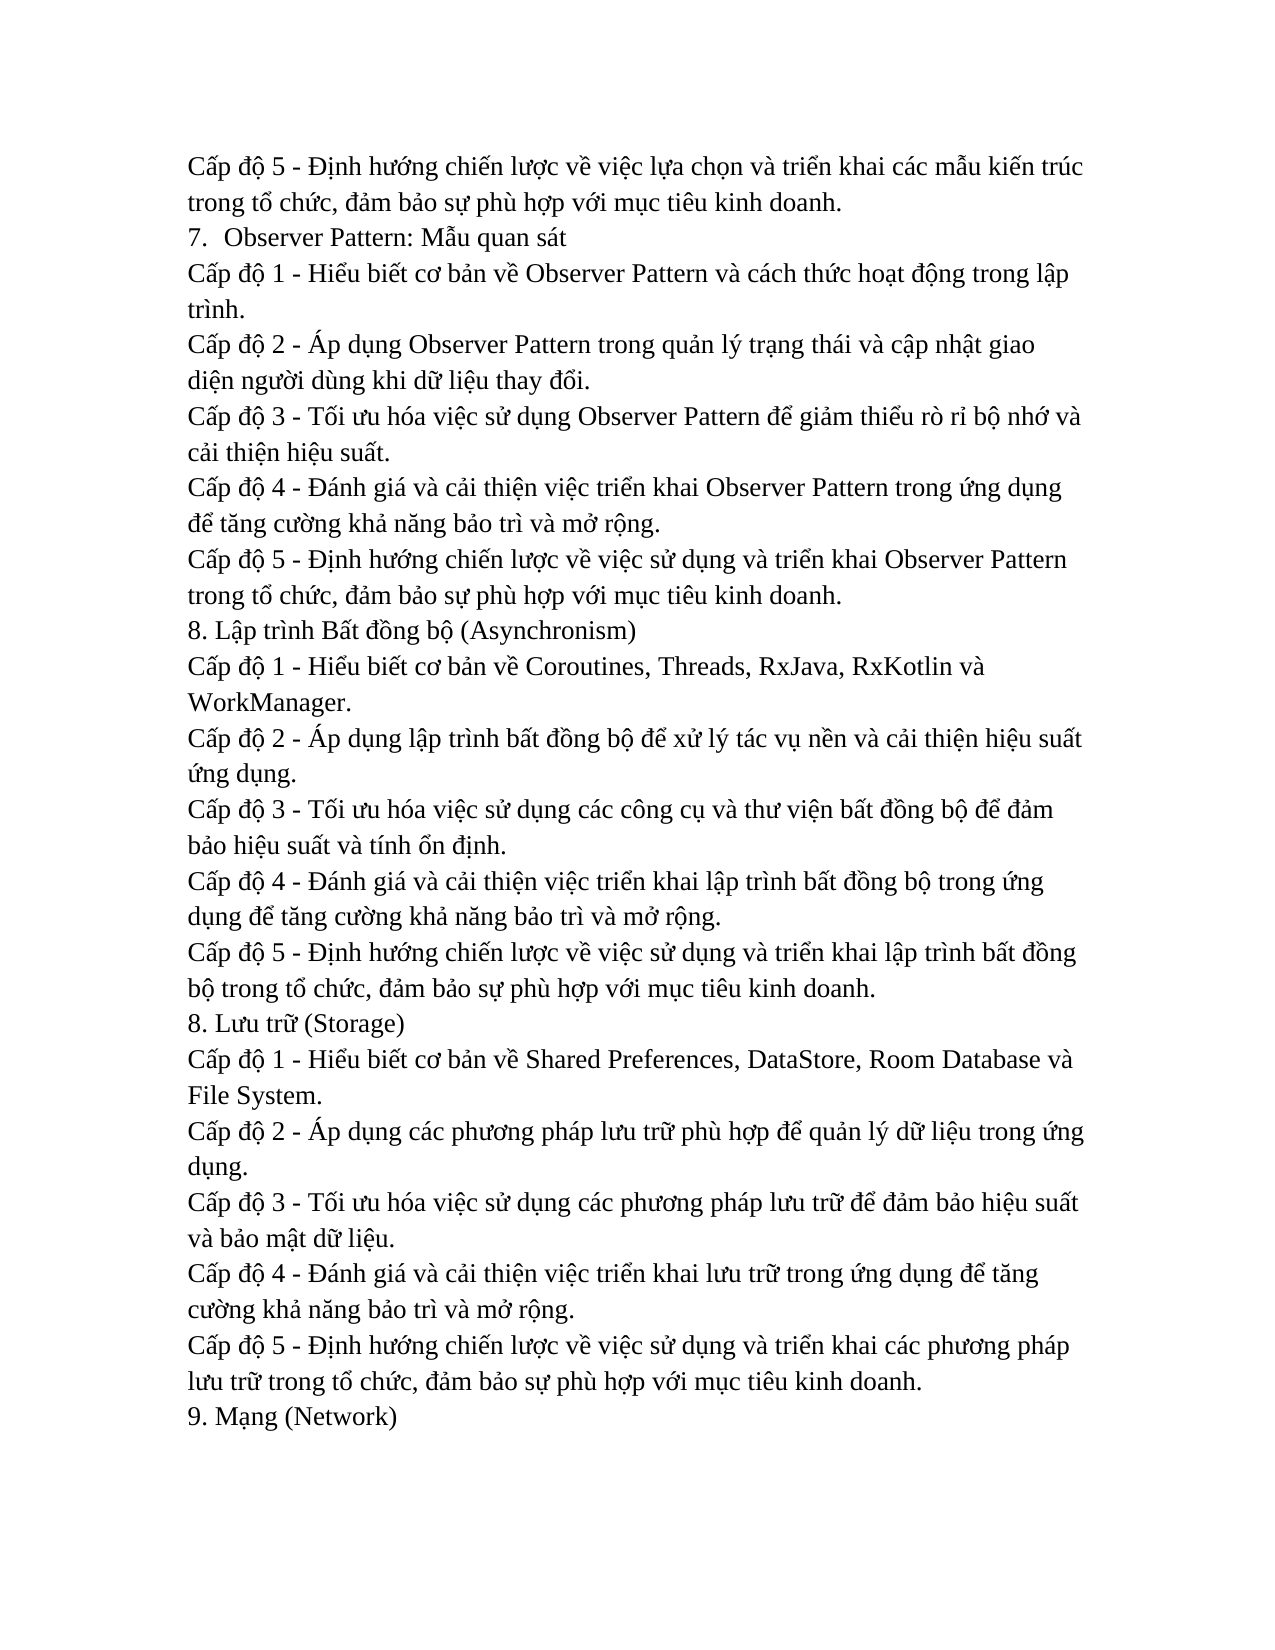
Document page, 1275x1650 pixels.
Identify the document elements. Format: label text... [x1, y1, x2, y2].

list Cấp độ 5 - Định hướng chiến lược về việc sử dụng và triển khai Observer Pattern trong tổ chức, đảm bảo sự phù hợp với mục tiêu kinh doanh. [187, 543, 1087, 610]
list Cấp độ 4 - Đánh giá và cải thiện việc triển khai lập trình bất đồng bộ trong ứng dụng để tăng cường khả năng bảo trì và mở rộng. [187, 864, 1087, 931]
list Cấp độ 1 - Hiểu biết cơ bản về Observer Pattern và cách thức hoạt động trong lập trình. [187, 257, 1087, 324]
list Cấp độ 3 - Tối ưu hóa việc sử dụng các công cụ và thư viện bất đồng bộ để đảm bảo hiệu suất và tính ổn định. [187, 793, 1087, 860]
list Cấp độ 2 - Áp dụng Observer Pattern trong quản lý trạng thái và cập nhật giao diện người dùng khi dữ liệu thay đổi. [187, 329, 1087, 396]
list Cấp độ 5 - Định hướng chiến lược về việc sử dụng và triển khai lập trình bất đồng bộ trong tổ chức, đảm bảo sự phù hợp với mục tiêu kinh doanh. [187, 936, 1087, 1003]
list 9. Mạng (Network) [187, 1401, 1087, 1432]
list Cấp độ 5 - Định hướng chiến lược về việc lựa chọn và triển khai các mẫu kiến trúc trong tổ chức, đảm bảo sự phù hợp với mục tiêu kinh doanh. [187, 150, 1087, 217]
list Cấp độ 3 - Tối ưu hóa việc sử dụng Observer Pattern để giảm thiểu rò rỉ bộ nhớ và cải thiện hiệu suất. [187, 400, 1087, 467]
list Cấp độ 2 - Áp dụng lập trình bất đồng bộ để xử lý tác vụ nền và cải thiện hiệu suất ứng dụng. [187, 722, 1087, 788]
list Observer Pattern: Mẫu quan sát [187, 221, 1087, 253]
list Cấp độ 3 - Tối ưu hóa việc sử dụng các phương pháp lưu trữ để đảm bảo hiệu suất và bảo mật dữ liệu. [187, 1186, 1087, 1253]
list Cấp độ 4 - Đánh giá và cải thiện việc triển khai lưu trữ trong ứng dụng để tăng cường khả năng bảo trì và mở rộng. [187, 1258, 1087, 1324]
list Cấp độ 5 - Định hướng chiến lược về việc sử dụng và triển khai các phương pháp lưu trữ trong tổ chức, đảm bảo sự phù hợp với mục tiêu kinh doanh. [187, 1329, 1087, 1396]
list 8. Lưu trữ (Storage) [187, 1007, 1087, 1039]
list Cấp độ 1 - Hiểu biết cơ bản về Coroutines, Threads, RxJava, RxKotlin và WorkManager. [187, 650, 1087, 717]
list 8. Lập trình Bất đồng bộ (Asynchronism) [187, 614, 1087, 646]
list Cấp độ 1 - Hiểu biết cơ bản về Shared Preferences, DataStore, Room Database và File System. [187, 1043, 1087, 1110]
list Cấp độ 4 - Đánh giá và cải thiện việc triển khai Observer Pattern trong ứng dụng để tăng cường khả năng bảo trì và mở rộng. [187, 472, 1087, 538]
list Cấp độ 2 - Áp dụng các phương pháp lưu trữ phù hợp để quản lý dữ liệu trong ứng dụng. [187, 1115, 1087, 1182]
